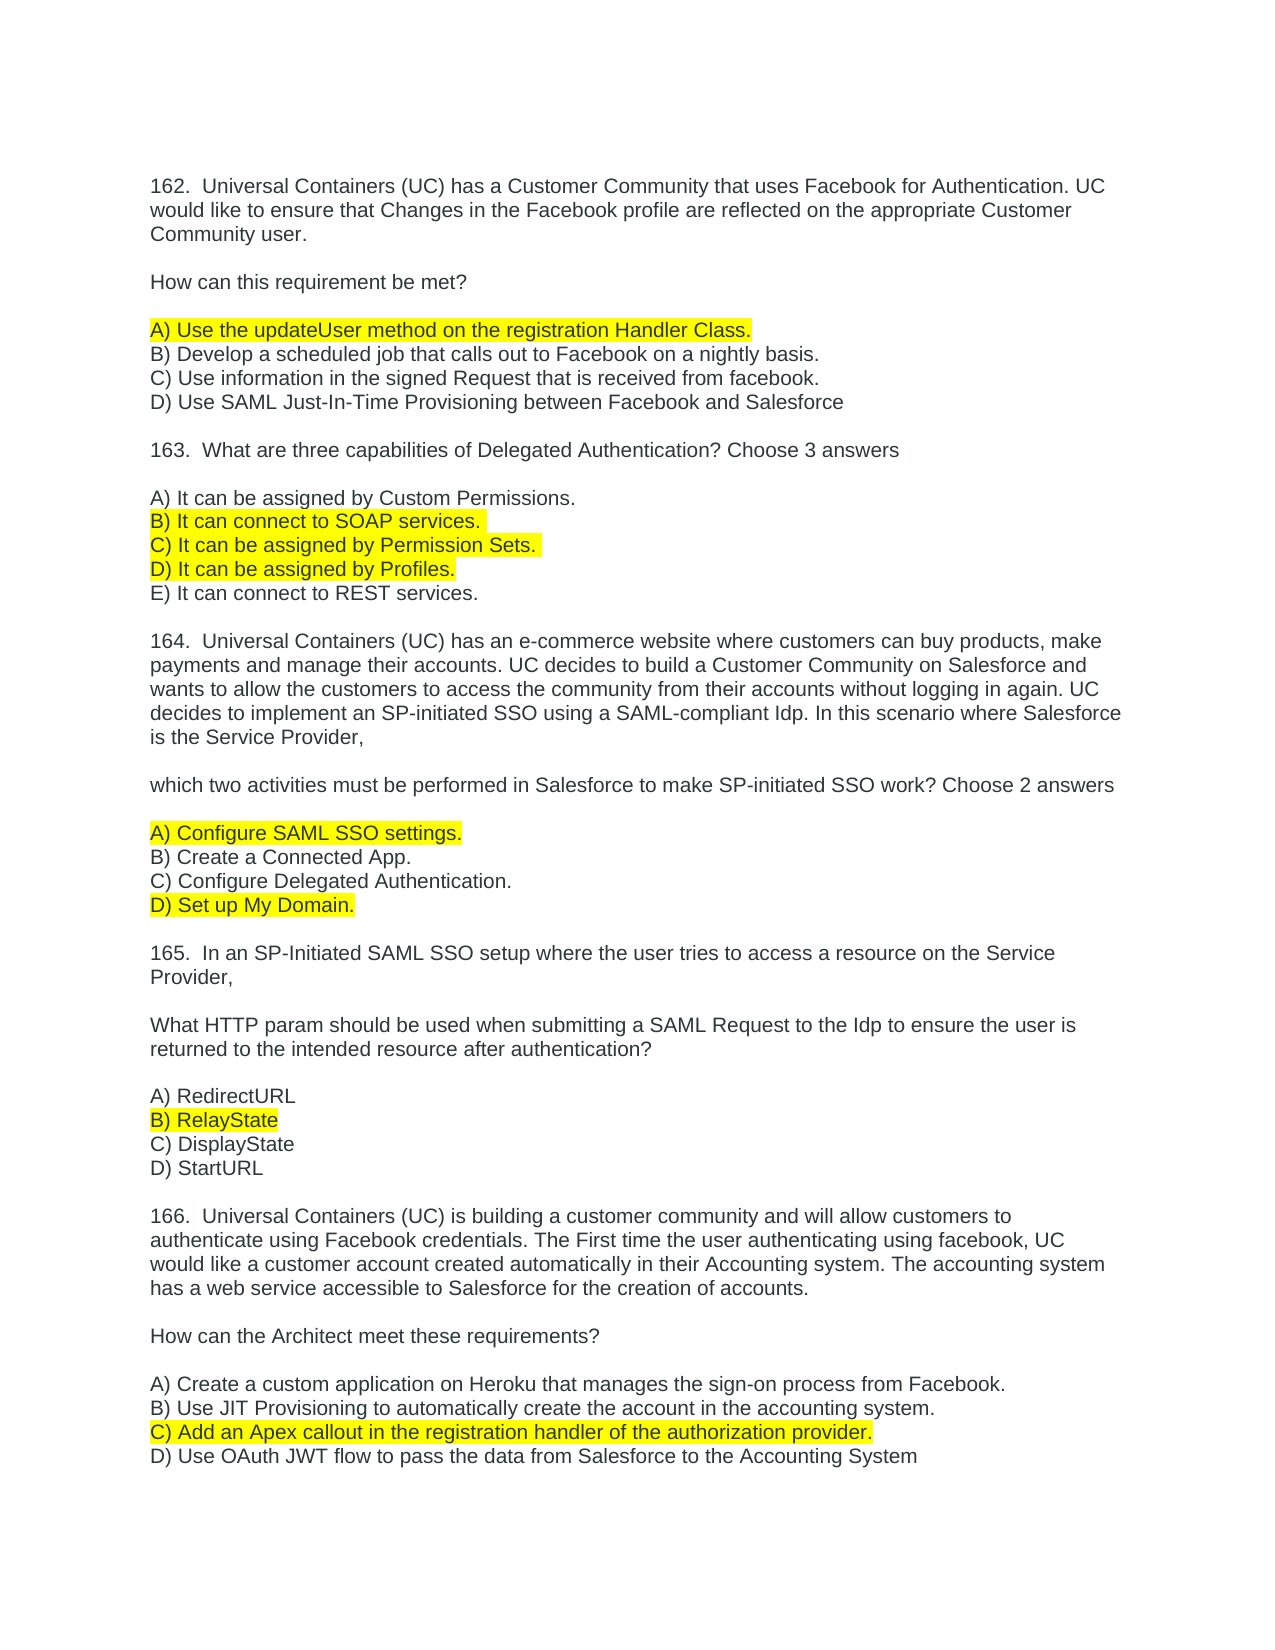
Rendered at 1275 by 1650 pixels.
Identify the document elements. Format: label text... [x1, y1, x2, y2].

text 163. What are three capabilities of Delegated Authentication? Choose 3 answers A) It can be assigned by Custom Permissions. B) It can connect to SOAP services. C) It can be assigned by Permission Sets. D) It can be assigned by Profiles. E) It can connect to REST services. [150, 437, 1125, 605]
text 162. Universal Containers (UC) has a Customer Community that uses Facebook for Authentication. UC would like to ensure that Changes in the Facebook profile are reflected on the appropriate Customer Community user. How can this requirement be met? A) Use the updateUser method on the registration Handler Class. B) Develop a scheduled job that calls out to Facebook on a nightly basis. C) Use information in the signed Request that is received from facebook. D) Use SAML Just-In-Time Provisioning between Facebook and Salesforce [150, 174, 1125, 413]
text 165. In an SP-Initiated SAML SSO setup where the user tries to access a resource on the Service Provider, What HTTP param should be used when submitting a SAML Request to the Idp to ensure the user is returned to the intended resource after authentication? A) RedirectURL B) RelayState C) DisplayState D) StartURL [150, 941, 1125, 1180]
text 166. Universal Containers (UC) is building a customer community and will allow customers to authenticate using Facebook credentials. The First time the user authenticating using facebook, UC would like a customer account created automatically in their Accounting system. The accounting system has a web service accessible to Salesforce for the creation of accounts. How can the Architect meet these requirements? A) Create a custom application on Heroku that manages the sign-on process from Facebook. B) Use JIT Provisioning to automatically create the account in the accounting system. C) Add an Apex callout in the registration handler of the authorization provider. D) Use OAuth JWT flow to pass the data from Salesforce to the Accounting System [150, 1204, 1125, 1468]
text 164. Universal Containers (UC) has an e-commerce website where customers can buy products, make payments and manage their accounts. UC decides to build a Customer Community on Salesforce and wants to allow the customers to access the community from their accounts without logging in again. UC decides to implement an SP-initiated SSO using a SAML-compliant Idp. In this scenario where Salesforce is the Service Provider, which two activities must be performed in Salesforce to make SP-initiated SSO work? Choose 2 answers A) Configure SAML SSO settings. B) Create a Connected App. C) Configure Delegated Authentication. D) Set up My Domain. [150, 629, 1125, 917]
